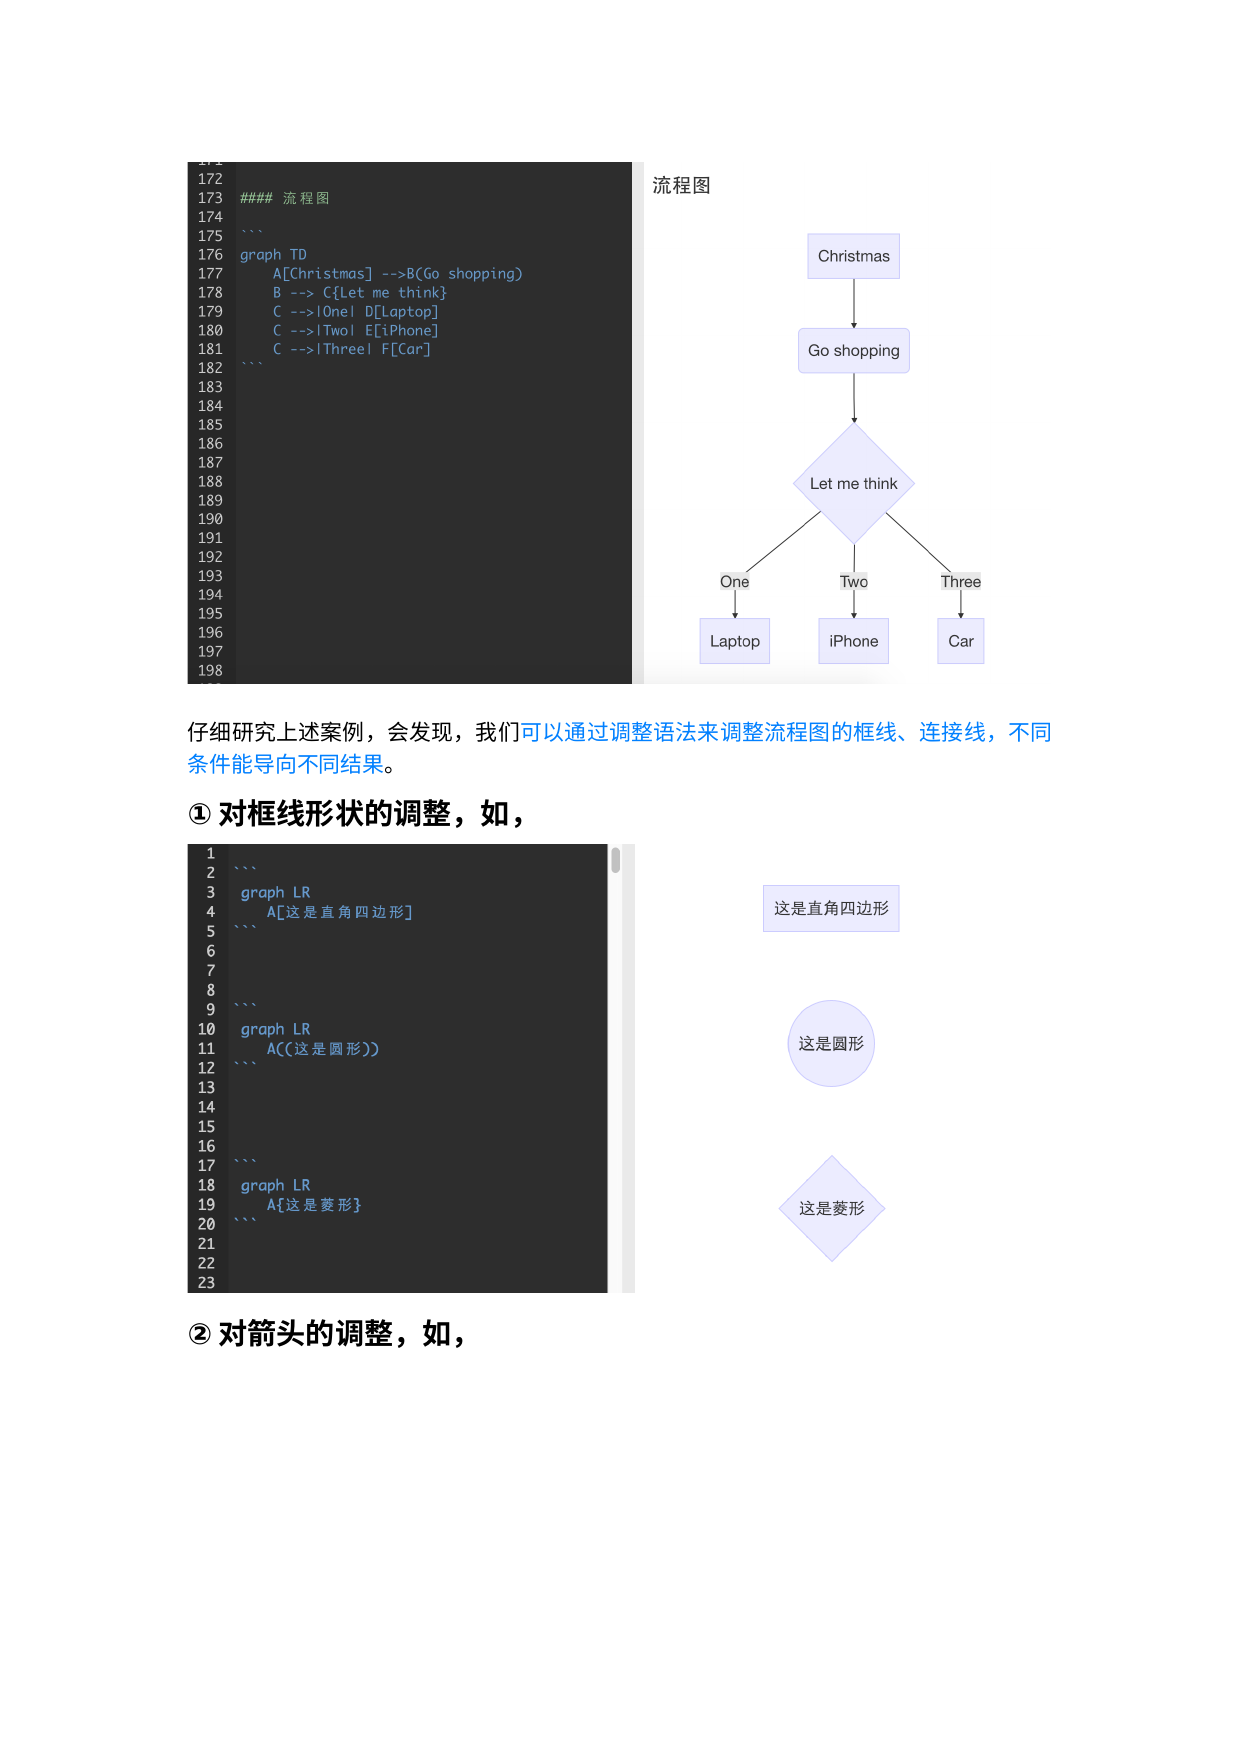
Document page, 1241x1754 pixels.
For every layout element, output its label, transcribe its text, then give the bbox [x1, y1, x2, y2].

text 仔细研究上述案例，会发现，我们可以通过调整语法来调整流程图的框线、连接线，不同条件能导向不同结果。 [187, 714, 1053, 779]
picture [187, 844, 1052, 1293]
text ①对框线形状的调整，如， [187, 779, 1053, 844]
picture [187, 162, 1052, 684]
text ②对箭头的调整，如， [187, 1299, 1053, 1364]
